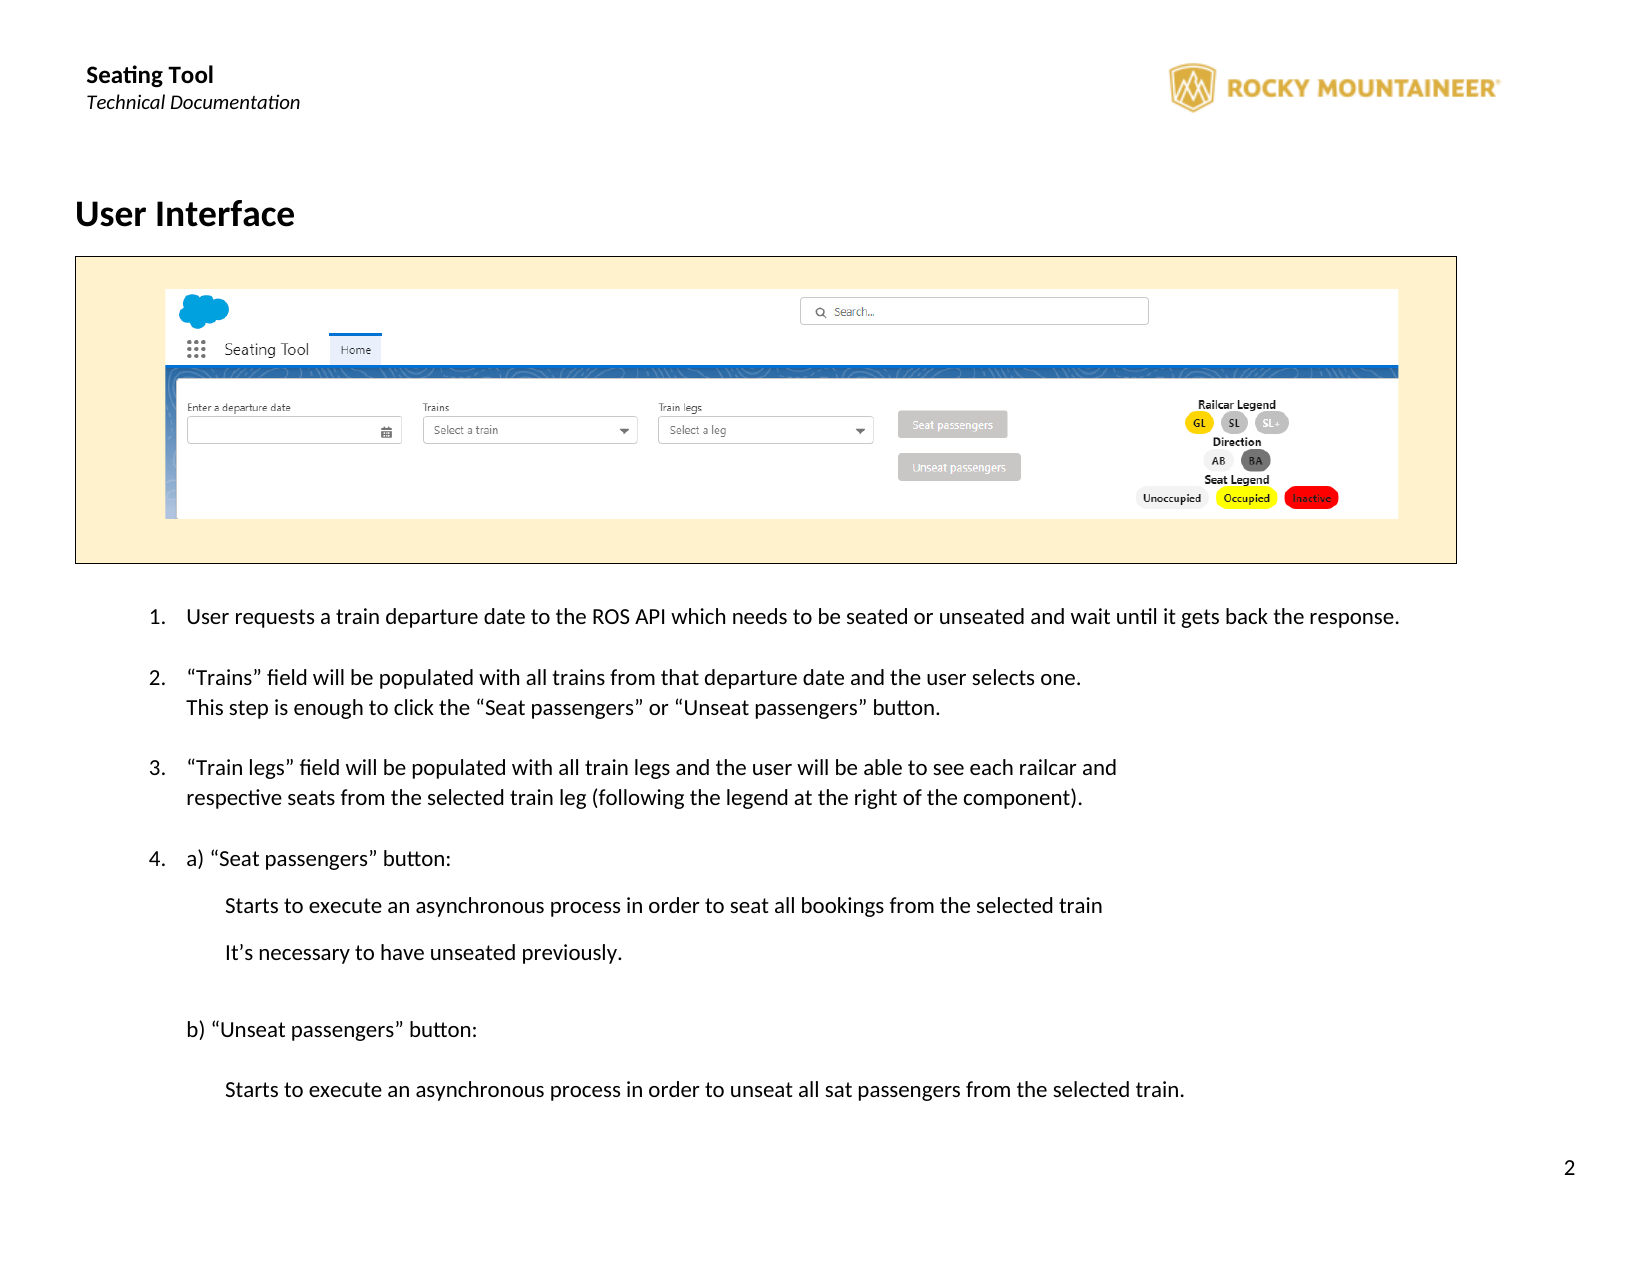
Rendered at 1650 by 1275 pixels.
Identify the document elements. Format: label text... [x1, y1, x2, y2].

list “Trains” field will be populated with all trains from that departure date and the user selects one. This step is enough to click the “Seat passengers” or “Unseat passengers” button. [149, 663, 1575, 751]
list “Train legs” field will be populated with all train legs and the user will be able to see each railcar and respective seats from the selected train leg (following the legend at the right of the component). [149, 753, 1575, 842]
list b) “Unseat passengers” button: [186, 1015, 1575, 1073]
table_header [76, 257, 1456, 563]
list a) “Seat passengers” button: [149, 844, 1575, 872]
list User requests a train departure date to the ROS API which needs to be seated or unseated and wait until it gets back the response. [149, 602, 1575, 661]
text It’s necessary to have unseated previously. [187, 938, 1575, 996]
picture [1163, 59, 1506, 116]
text User Interface [75, 190, 1575, 236]
text Starts to execute an asynchronous process in order to seat all bookings from the selected train [187, 891, 1575, 919]
picture [165, 289, 1399, 519]
list Starts to execute an asynchronous process in order to unseat all sat passengers from the selected train. [225, 1075, 1575, 1103]
